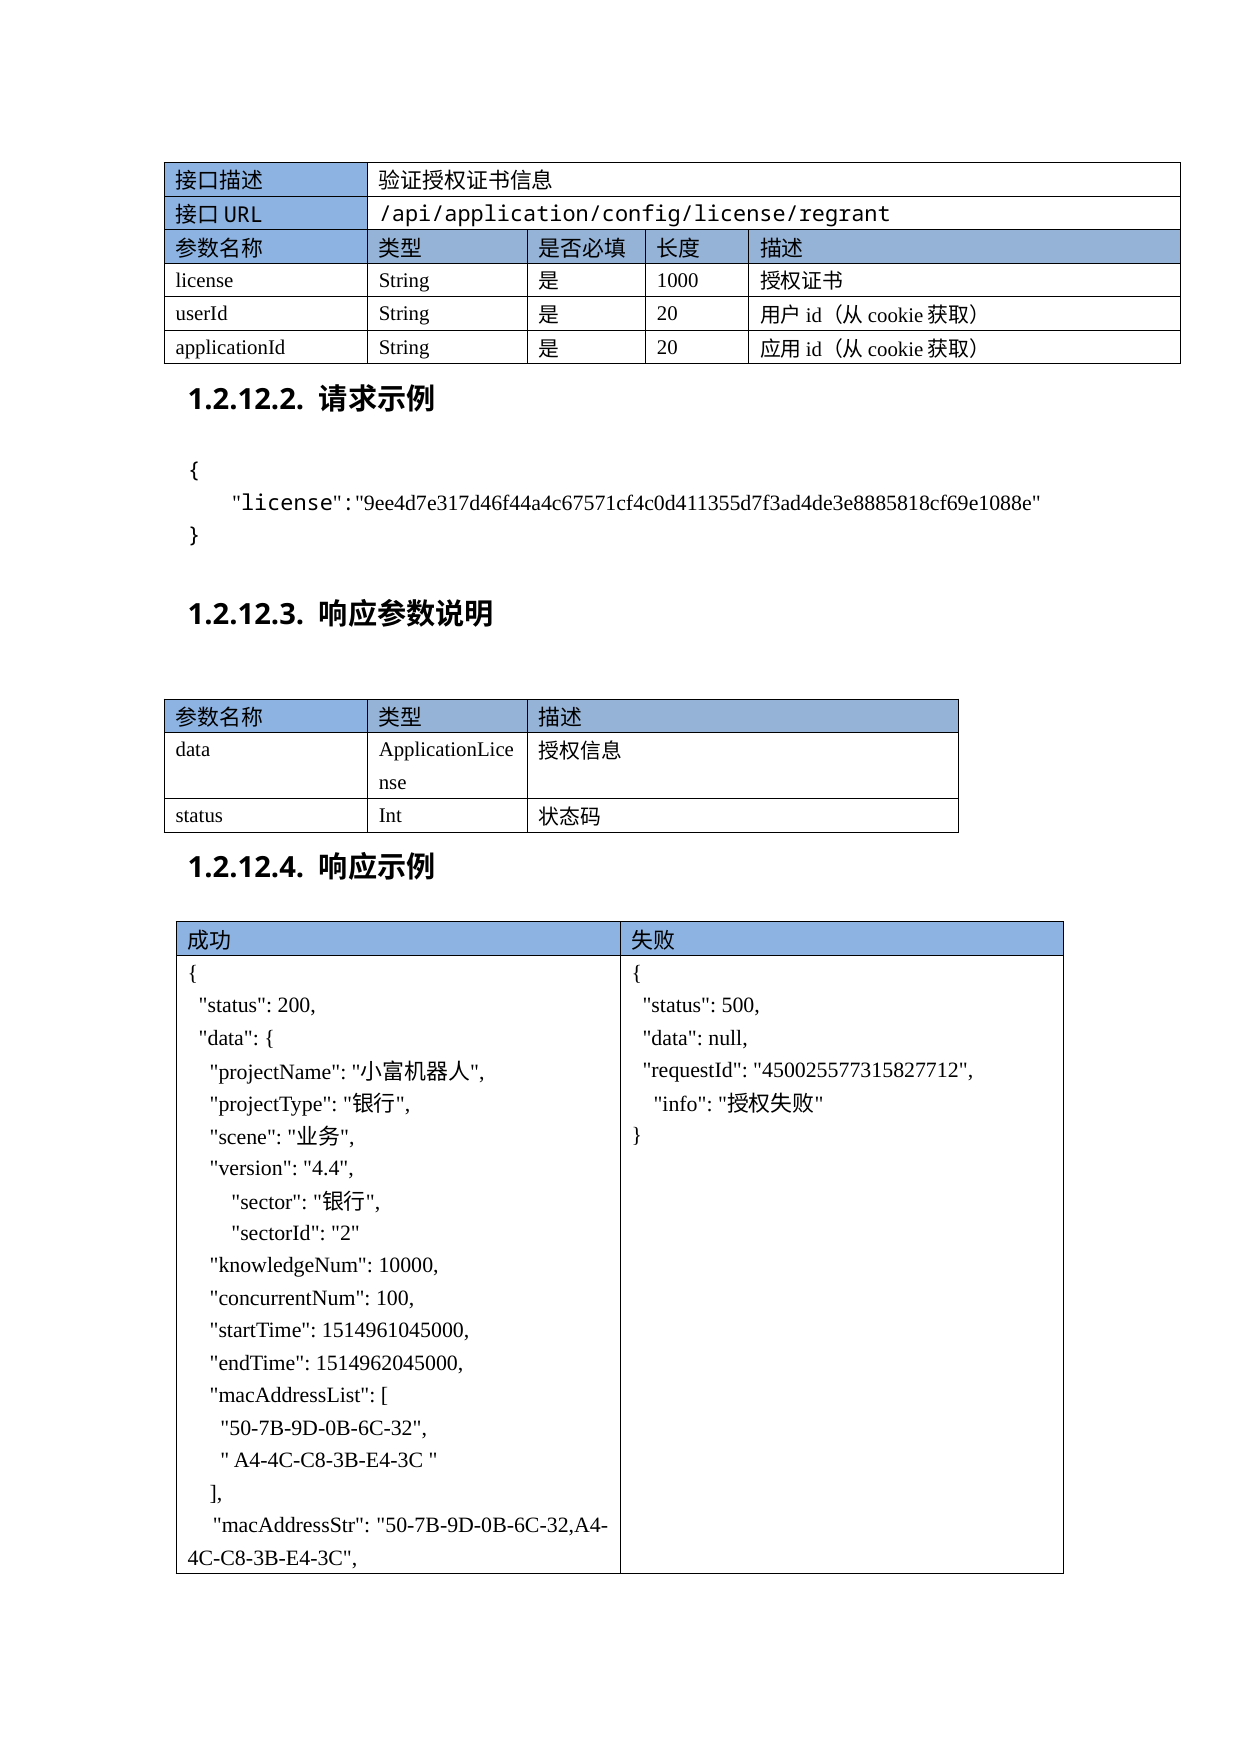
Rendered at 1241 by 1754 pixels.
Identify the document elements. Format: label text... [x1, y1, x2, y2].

table_cell 描述 [749, 230, 1180, 263]
table_header 类型 [368, 700, 527, 732]
table_cell 是否必填 [528, 230, 645, 263]
table_cell license [165, 264, 367, 296]
table_cell 是 [528, 331, 645, 363]
table_cell 类型 [368, 230, 527, 263]
table_cell 授权证书 [749, 264, 1180, 296]
table_cell String [368, 264, 527, 296]
text } [187, 518, 1053, 550]
table_header 失败 [621, 922, 1063, 955]
table_cell data [165, 733, 367, 798]
table_cell 1000 [646, 264, 748, 296]
table_cell 20 [646, 331, 748, 363]
table_cell /api/application/config/license/regrant [368, 197, 1180, 229]
table_cell status [165, 799, 367, 832]
table_cell 是 [528, 297, 645, 330]
text "license":"9ee4d7e317d46f44a4c67571cf4c0d411355d7f3ad4de3e8885818cf69e1088e" [232, 485, 1053, 518]
table_cell Int [368, 799, 527, 832]
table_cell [177, 956, 620, 1573]
subtitle 响应参数说明 [187, 579, 1053, 644]
table_cell 验证授权证书信息 [368, 163, 1180, 196]
subtitle 响应示例 [187, 833, 1053, 898]
table_cell 长度 [646, 230, 748, 263]
table_cell 授权信息 [528, 733, 958, 798]
table_header 参数名称 [165, 700, 367, 732]
table_cell 接口描述 [165, 163, 367, 196]
table_cell String [368, 297, 527, 330]
table_cell String [368, 331, 527, 363]
table_cell 接口URL [165, 197, 367, 229]
table_header 成功 [177, 922, 620, 955]
table_cell 参数名称 [165, 230, 367, 263]
subtitle 请求示例 [187, 364, 1053, 429]
table_cell 应用id（从cookie获取） [749, 331, 1180, 363]
table_cell ApplicationLicense [368, 733, 527, 798]
text { [187, 453, 1053, 485]
table_cell userId [165, 297, 367, 330]
table_cell 用户id（从cookie获取） [749, 297, 1180, 330]
table_cell 是 [528, 264, 645, 296]
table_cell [621, 956, 1063, 1573]
table_header 描述 [528, 700, 958, 732]
table_cell applicationId [165, 331, 367, 363]
table_cell 20 [646, 297, 748, 330]
table_cell 状态码 [528, 799, 958, 832]
